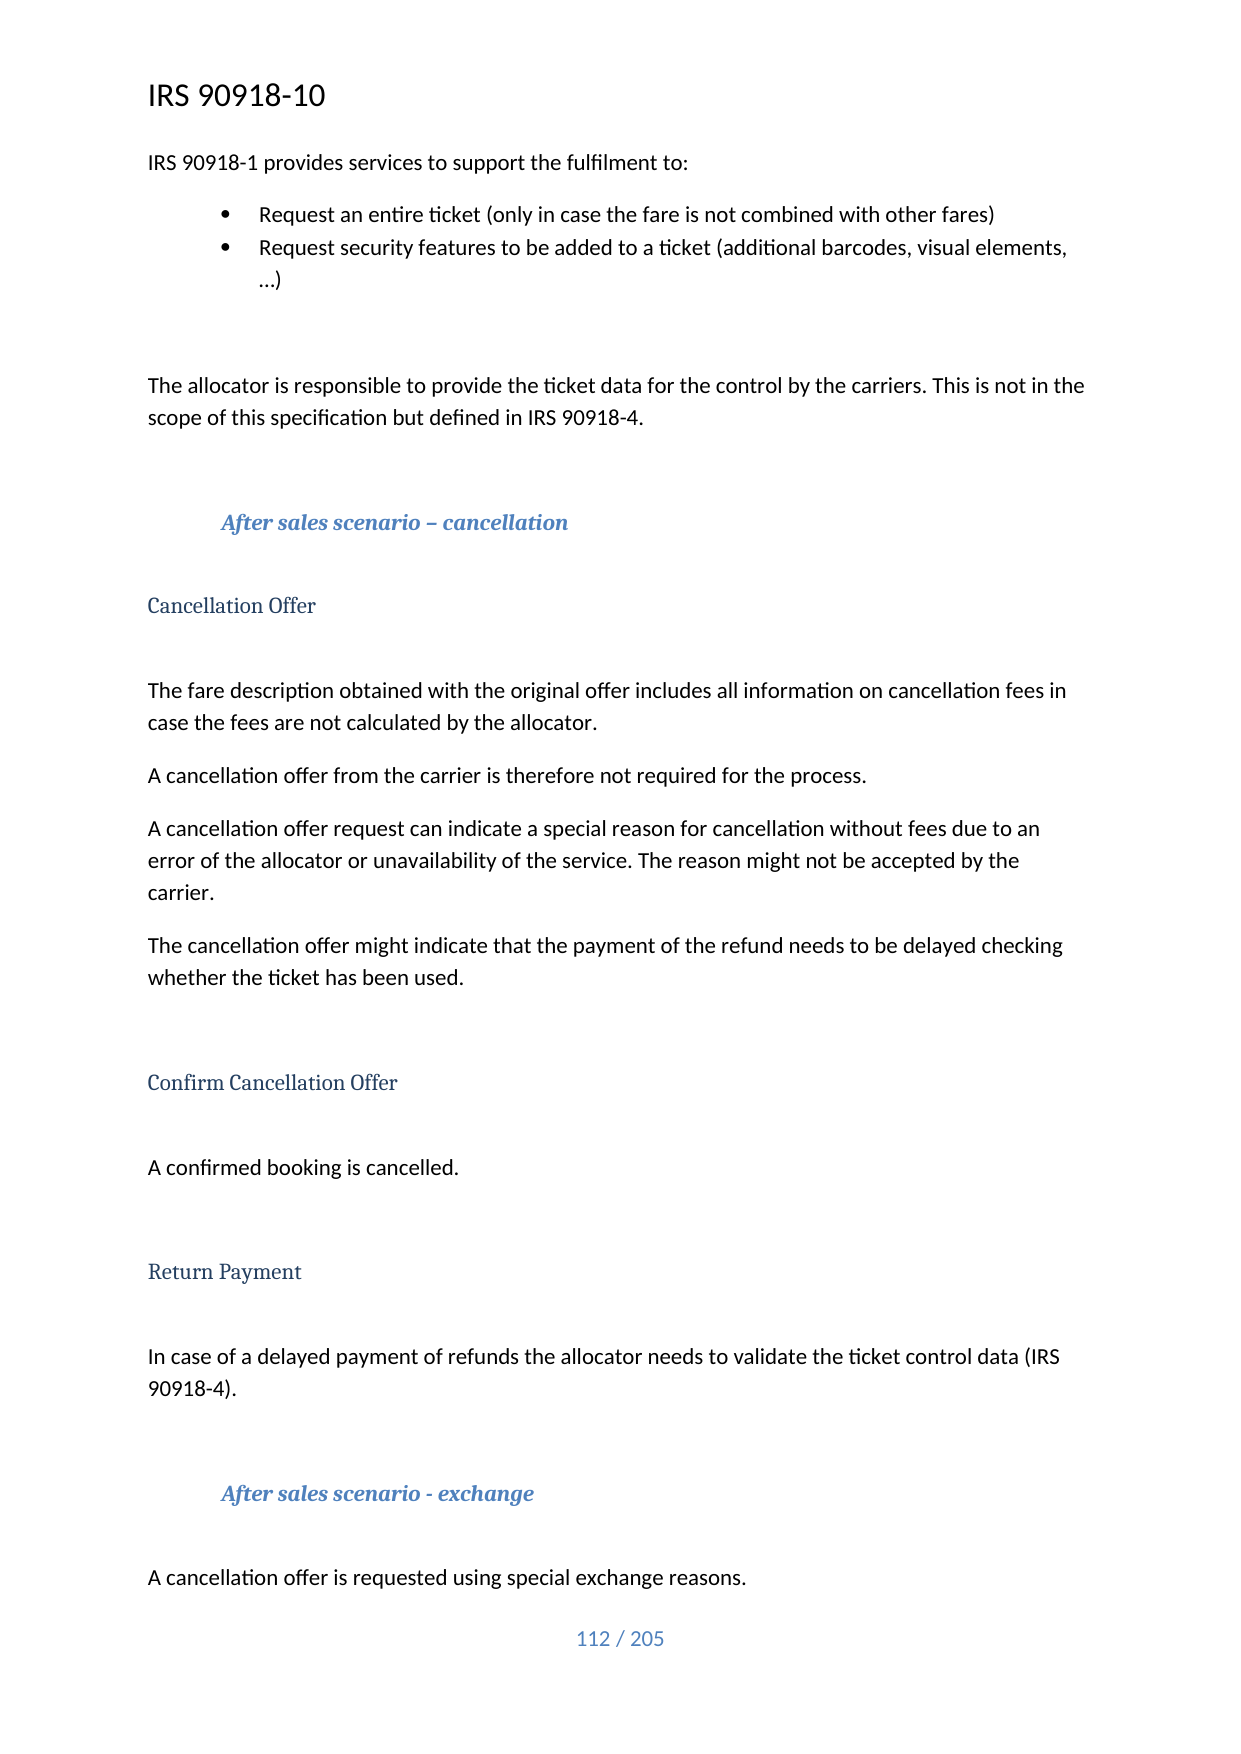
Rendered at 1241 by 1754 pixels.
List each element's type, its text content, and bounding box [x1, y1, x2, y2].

text A cancellation offer from the carrier is therefore not required for the process. [148, 761, 1093, 789]
subtitle Cancellation Offer [148, 592, 1093, 619]
subtitle Return Payment [148, 1259, 1093, 1285]
text The allocator is responsible to provide the ticket data for the control by the carriers. This is not in the scope of this specification but defined in IRS 90918-4. [148, 371, 1093, 431]
text IRS 90918-1 provides services to support the fulfilment to: [148, 148, 1093, 176]
list Request an entire ticket (only in case the fare is not combined with other fares) [221, 201, 1093, 229]
text In case of a delayed payment of refunds the allocator needs to validate the ticket control data (IRS 90918-4). [148, 1342, 1093, 1402]
subtitle Confirm Cancellation Offer [148, 1069, 1093, 1096]
subtitle After sales scenario - exchange [148, 1480, 1093, 1507]
text A cancellation offer is requested using special exchange reasons. [148, 1563, 1093, 1592]
text A cancellation offer request can indicate a special reason for cancellation without fees due to an error of the allocator or unavailability of the service. The reason might not be accepted by the carrier. [148, 814, 1093, 906]
text A confirmed booking is cancelled. [148, 1153, 1093, 1181]
text The cancellation offer might indicate that the payment of the refund needs to be delayed checking whether the ticket has been used. [148, 931, 1093, 992]
subtitle After sales scenario – cancellation [148, 509, 1093, 536]
list Request security features to be added to a ticket (additional barcodes, visual elements, …) [221, 233, 1093, 293]
text The fare description obtained with the original offer includes all information on cancellation fees in case the fees are not calculated by the allocator. [148, 676, 1093, 736]
